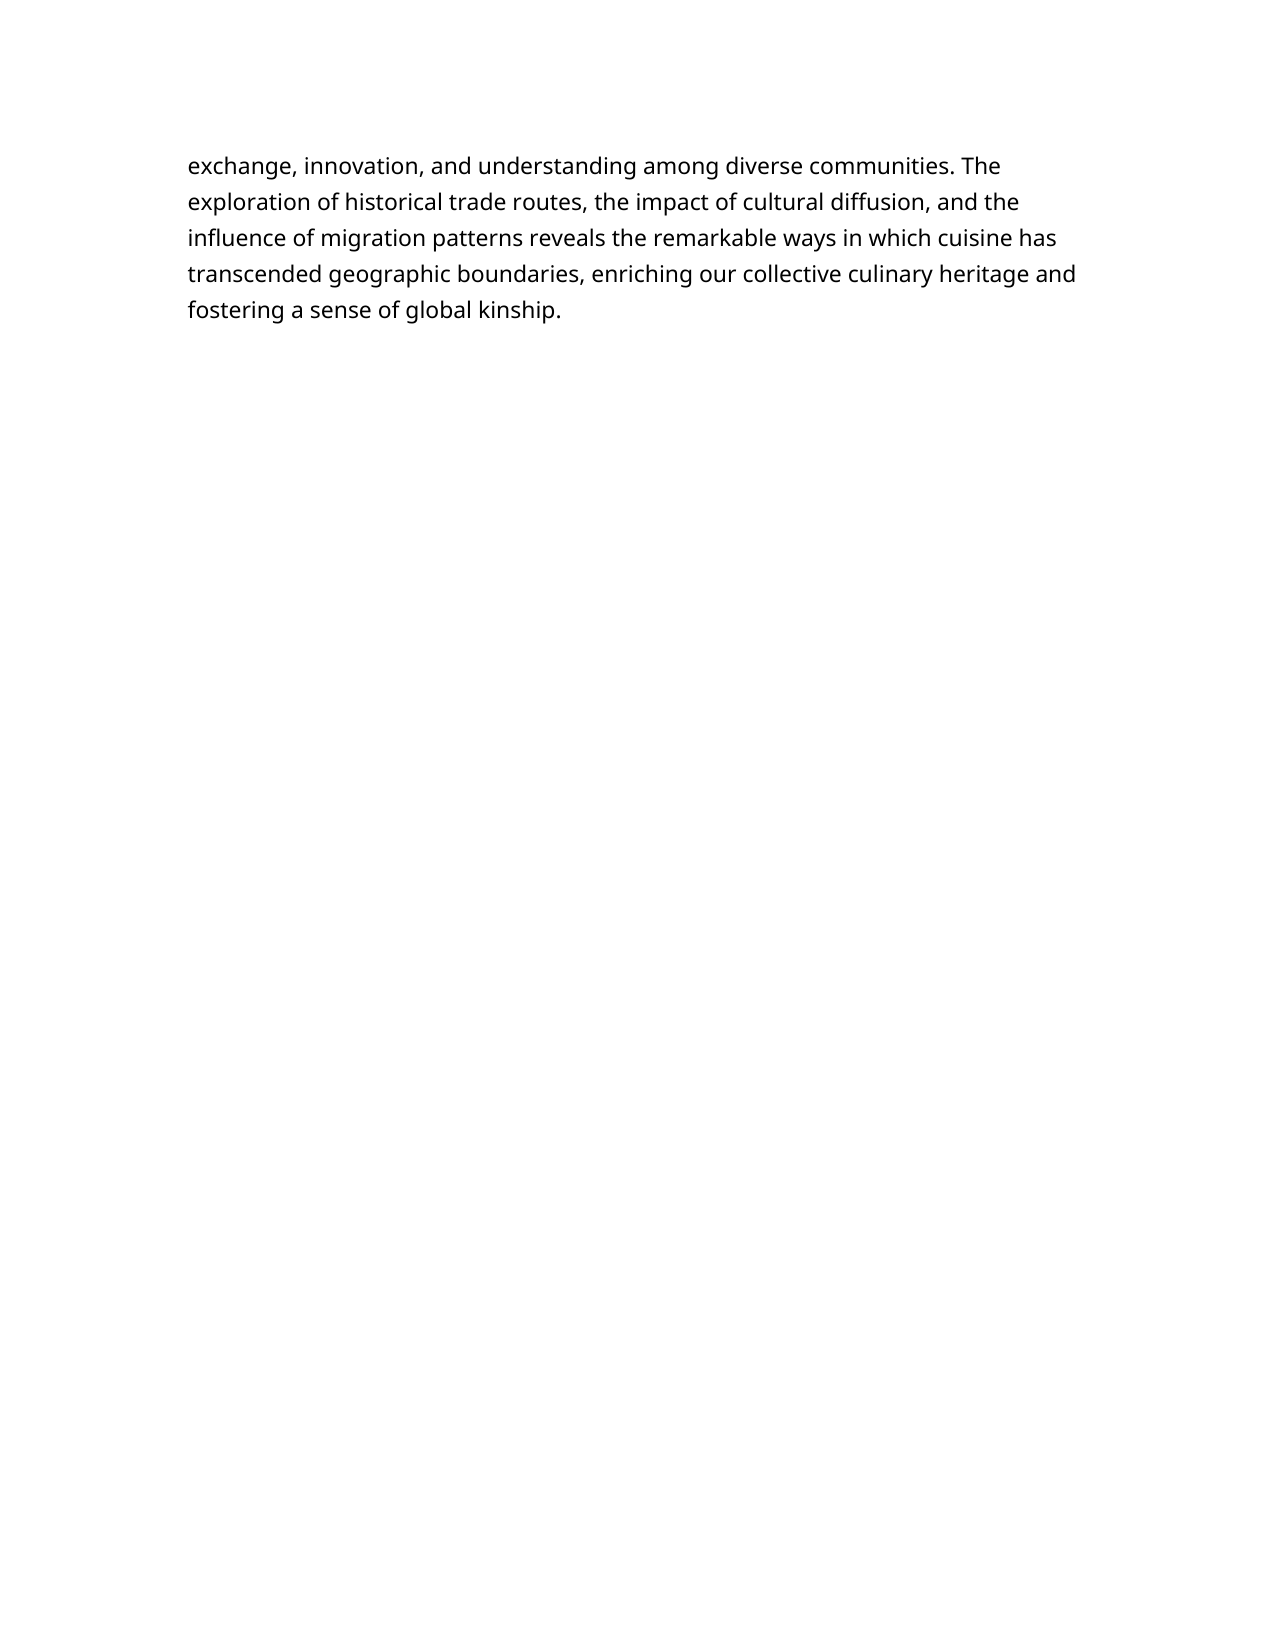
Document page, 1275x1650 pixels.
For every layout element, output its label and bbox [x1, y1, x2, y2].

text [187, 150, 1087, 325]
